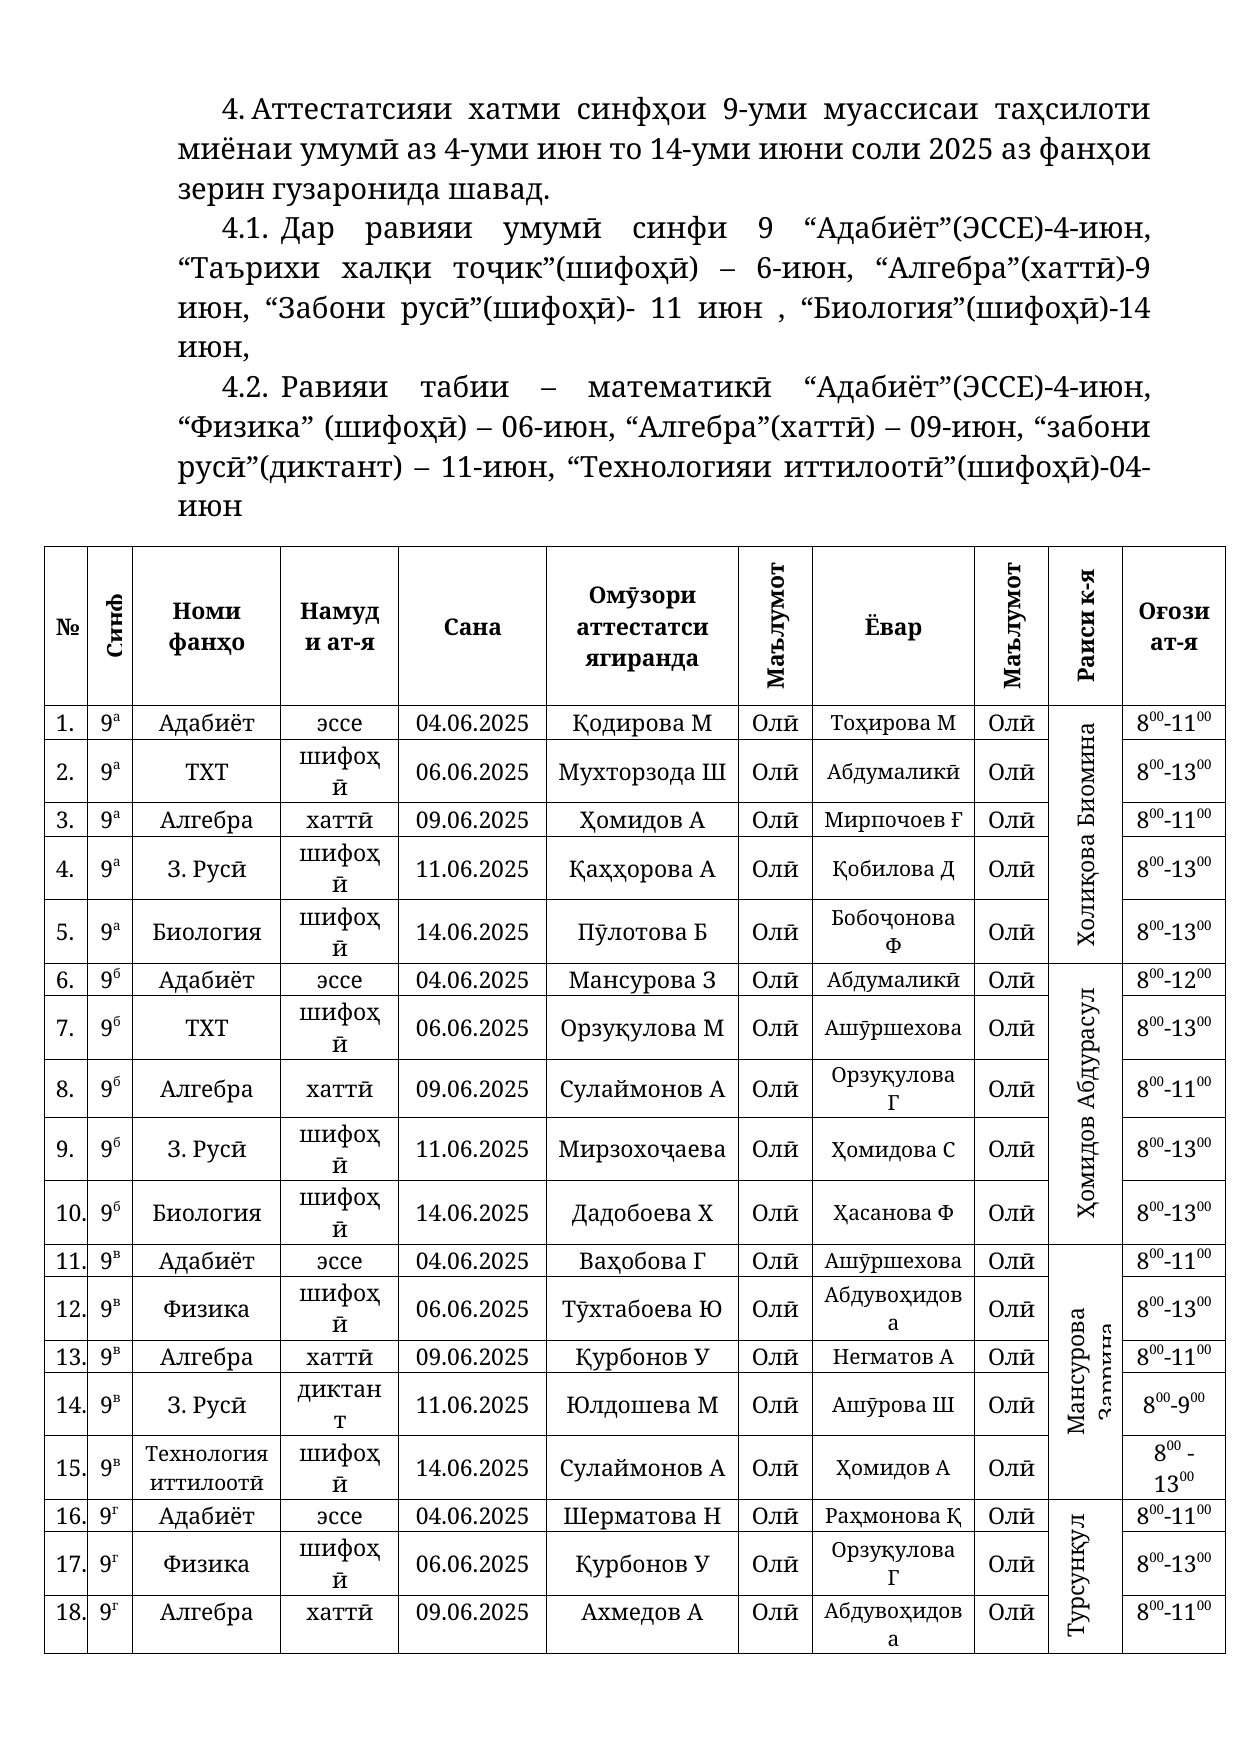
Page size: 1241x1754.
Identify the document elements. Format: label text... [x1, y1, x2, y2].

table_cell 9в [88, 1277, 132, 1339]
table_header Синф [88, 547, 132, 705]
table_cell Ашӯрова Ш [813, 1373, 974, 1435]
table_cell З. Русӣ [133, 1118, 280, 1180]
table_cell 09.06.2025 [399, 1341, 546, 1372]
table_cell Ҳомидов Абдурасул [1049, 964, 1122, 1244]
table_cell [45, 1181, 87, 1244]
table_cell шифоҳӣ [281, 837, 398, 899]
table_header № [45, 547, 87, 705]
table_cell Олӣ [739, 1118, 812, 1180]
table_header Омӯзори аттестатси ягиранда [547, 547, 738, 705]
table_cell Мирпочоев Ғ [813, 803, 974, 836]
table_cell 09.06.2025 [399, 1060, 546, 1117]
table_cell Олӣ [975, 1277, 1048, 1339]
table_cell [45, 996, 87, 1059]
table_cell Раҳмонова Қ [813, 1500, 974, 1531]
table_cell Холиқова Биомина [1049, 706, 1122, 963]
table_cell [45, 837, 87, 899]
table_cell 11.06.2025 [399, 1373, 546, 1435]
table_cell 11.06.2025 [399, 837, 546, 899]
table_cell Физика [133, 1532, 280, 1595]
table_cell 9а [88, 837, 132, 899]
table_cell 9б [88, 964, 132, 995]
table_cell Олӣ [739, 1245, 812, 1276]
table_cell 9а [88, 803, 132, 836]
table_cell Олӣ [975, 1436, 1048, 1499]
table_cell Ҳомидова С [813, 1118, 974, 1180]
table_cell Олӣ [975, 1596, 1048, 1653]
list Аттестатсияи хатми синфҳои 9-уми муассисаи таҳсилоти миёнаи умумӣ аз 4-уми июн то 14-уми июни соли 2025 аз фанҳои зерин гузаронида шавад. [177, 89, 1152, 208]
table_cell 04.06.2025 [399, 1500, 546, 1531]
table_cell 09.06.2025 [399, 803, 546, 836]
table_cell 14.06.2025 [399, 900, 546, 963]
table_cell 800-1300 [1123, 900, 1225, 963]
table_cell хаттӣ [281, 1341, 398, 1372]
table_cell 800-1300 [1123, 837, 1225, 899]
table_cell 800-1300 [1123, 1118, 1225, 1180]
table_cell Олӣ [975, 740, 1048, 802]
table_cell 9в [88, 1436, 132, 1499]
table_cell [45, 1596, 87, 1653]
table_cell [45, 1436, 87, 1499]
table_cell Олӣ [739, 740, 812, 802]
table_cell Тӯхтабоева Ю [547, 1277, 738, 1339]
table_cell Олӣ [975, 1245, 1048, 1276]
table_cell Қурбонов У [547, 1532, 738, 1595]
table_cell Негматов А [813, 1341, 974, 1372]
table_cell Абдумаликӣ [813, 740, 974, 802]
table_cell [45, 1373, 87, 1435]
table_cell Олӣ [975, 1181, 1048, 1244]
table_cell Олӣ [975, 1500, 1048, 1531]
table_cell 800-1100 [1123, 1596, 1225, 1653]
table_cell Олӣ [739, 900, 812, 963]
table_cell эссе [281, 706, 398, 739]
table_cell Алгебра [133, 803, 280, 836]
table_cell Қобилова Д [813, 837, 974, 899]
table_cell 9а [88, 900, 132, 963]
table_cell 9б [88, 1118, 132, 1180]
table_cell Ахмедов А [547, 1596, 738, 1653]
table_cell шифоҳӣ [281, 900, 398, 963]
table_header Номи фанҳо [133, 547, 280, 705]
table_cell Олӣ [975, 996, 1048, 1059]
table_cell Мухторзода Ш [547, 740, 738, 802]
table_cell 800 - 1300 [1123, 1436, 1225, 1499]
table_cell Бобоҷонова Ф [813, 900, 974, 963]
table_cell Қаҳҳорова А [547, 837, 738, 899]
table_cell Олӣ [975, 1118, 1048, 1180]
table_cell Шерматова Н [547, 1500, 738, 1531]
table_cell Олӣ [975, 964, 1048, 995]
table_cell Алгебра [133, 1596, 280, 1653]
table_cell Алгебра [133, 1341, 280, 1372]
table_cell Юлдошева М [547, 1373, 738, 1435]
table_cell 06.06.2025 [399, 1532, 546, 1595]
table_cell Дадобоева Х [547, 1181, 738, 1244]
table_cell 06.06.2025 [399, 740, 546, 802]
table_cell Олӣ [739, 996, 812, 1059]
table_cell 800-1300 [1123, 1532, 1225, 1595]
table_cell эссе [281, 1500, 398, 1531]
table_cell Абдувоҳидова [813, 1277, 974, 1339]
table_cell шифоҳӣ [281, 1181, 398, 1244]
table_cell Адабиёт [133, 964, 280, 995]
table_cell шифоҳӣ [281, 996, 398, 1059]
list Равияи табии – математикӣ “Адабиёт”(ЭССЕ)-4-июн, “Физика” (шифоҳӣ) – 06-июн, “Алгебра”(хаттӣ) – 09-июн, “забони русӣ”(диктант) – 11-июн, “Технологияи иттилоотӣ”(шифоҳӣ)-04-июн [177, 366, 1152, 525]
table_cell Олӣ [975, 837, 1048, 899]
table_cell Олӣ [739, 1060, 812, 1117]
table_cell Олӣ [739, 1181, 812, 1244]
table_cell шифоҳӣ [281, 1436, 398, 1499]
table_cell Турсунқулов Даврон [1049, 1500, 1122, 1653]
table_cell Олӣ [739, 964, 812, 995]
table_cell [45, 1118, 87, 1180]
table_header Ёвар [813, 547, 974, 705]
table_cell Олӣ [739, 1436, 812, 1499]
table_cell Орзуқулова Г [813, 1532, 974, 1595]
table_cell Абдумаликӣ [813, 964, 974, 995]
table_cell 9г [88, 1596, 132, 1653]
table_cell Мансурова З [547, 964, 738, 995]
table_cell [45, 1277, 87, 1339]
table_cell 11.06.2025 [399, 1118, 546, 1180]
table_cell шифоҳӣ [281, 1118, 398, 1180]
table_cell З. Русӣ [133, 1373, 280, 1435]
table_cell Технология иттилоотӣ [133, 1436, 280, 1499]
table_cell Олӣ [739, 1341, 812, 1372]
table_cell Тоҳирова М [813, 706, 974, 739]
table_cell Орзуқулова Г [813, 1060, 974, 1117]
table_cell 9а [88, 706, 132, 739]
table_cell Олӣ [739, 1596, 812, 1653]
table_cell 9в [88, 1373, 132, 1435]
table_header Сана [399, 547, 546, 705]
table_cell 800-900 [1123, 1373, 1225, 1435]
table_cell Олӣ [975, 1373, 1048, 1435]
table_cell Биология [133, 1181, 280, 1244]
table_cell 04.06.2025 [399, 1245, 546, 1276]
table_cell 9в [88, 1245, 132, 1276]
table_cell Олӣ [975, 803, 1048, 836]
table_cell [45, 964, 87, 995]
table_header Маълумот [975, 547, 1048, 705]
table_cell 04.06.2025 [399, 964, 546, 995]
table_cell 9г [88, 1500, 132, 1531]
table_cell 9г [88, 1532, 132, 1595]
table_cell Олӣ [739, 1277, 812, 1339]
table_cell Қодирова М [547, 706, 738, 739]
table_cell 800-1300 [1123, 1181, 1225, 1244]
table_cell Олӣ [739, 1500, 812, 1531]
table_cell Физика [133, 1277, 280, 1339]
table_cell 9в [88, 1341, 132, 1372]
table_cell Олӣ [739, 803, 812, 836]
table_cell Ашӯршехова [813, 996, 974, 1059]
table_cell 800-1100 [1123, 803, 1225, 836]
table_cell 06.06.2025 [399, 1277, 546, 1339]
table_cell Мансурова Заррина [1049, 1245, 1122, 1499]
table_cell 14.06.2025 [399, 1181, 546, 1244]
table_cell 14.06.2025 [399, 1436, 546, 1499]
table_cell Ашӯршехова [813, 1245, 974, 1276]
table_cell 04.06.2025 [399, 706, 546, 739]
table_cell Олӣ [739, 706, 812, 739]
table_cell Олӣ [975, 1341, 1048, 1372]
list Дар равияи умумӣ синфи 9 “Адабиёт”(ЭССЕ)-4-июн, “Таърихи халқи тоҷик”(шифоҳӣ) – 6-июн, “Алгебра”(хаттӣ)-9 июн, “Забони русӣ”(шифоҳӣ)- 11 июн , “Биология”(шифоҳӣ)-14 июн, [177, 208, 1152, 366]
table_cell [45, 1532, 87, 1595]
table_cell Пӯлотова Б [547, 900, 738, 963]
table_header Раиси к-я [1049, 547, 1122, 705]
table_cell Алгебра [133, 1060, 280, 1117]
table_cell 800-1300 [1123, 740, 1225, 802]
table_cell 800-1300 [1123, 1277, 1225, 1339]
table_cell Биология [133, 900, 280, 963]
table_cell хаттӣ [281, 803, 398, 836]
table_cell [45, 803, 87, 836]
table_cell 9а [88, 740, 132, 802]
table_cell шифоҳӣ [281, 1277, 398, 1339]
table_cell хаттӣ [281, 1060, 398, 1117]
table_cell [45, 1245, 87, 1276]
table_cell Адабиёт [133, 706, 280, 739]
table_cell 9б [88, 996, 132, 1059]
table_cell ТХТ [133, 996, 280, 1059]
table_cell диктант [281, 1373, 398, 1435]
table_cell Ҳасанова Ф [813, 1181, 974, 1244]
table_cell 800-1100 [1123, 1245, 1225, 1276]
table_cell Олӣ [739, 1532, 812, 1595]
table_cell 06.06.2025 [399, 996, 546, 1059]
table_cell 800-1100 [1123, 706, 1225, 739]
table_cell Адабиёт [133, 1245, 280, 1276]
table_cell [45, 1341, 87, 1372]
table_cell [45, 1060, 87, 1117]
table_cell 800-1100 [1123, 1060, 1225, 1117]
table_cell Олӣ [975, 1532, 1048, 1595]
table_cell Олӣ [975, 900, 1048, 963]
table_cell ТХТ [133, 740, 280, 802]
table_cell [45, 740, 87, 802]
table_cell Сулаймонов А [547, 1060, 738, 1117]
table_header Маълумот [739, 547, 812, 705]
table_cell З. Русӣ [133, 837, 280, 899]
table_cell Абдувоҳидова [813, 1596, 974, 1653]
table_header Намуди ат-я [281, 547, 398, 705]
table_cell Олӣ [739, 1373, 812, 1435]
table_cell [45, 706, 87, 739]
table_cell Ваҳобова Г [547, 1245, 738, 1276]
table_cell 800-1200 [1123, 964, 1225, 995]
table_cell 800-1100 [1123, 1341, 1225, 1372]
table_cell Орзуқулова М [547, 996, 738, 1059]
table_cell 9б [88, 1060, 132, 1117]
table_cell эссе [281, 964, 398, 995]
table_cell хаттӣ [281, 1596, 398, 1653]
table_cell Олӣ [975, 706, 1048, 739]
table_cell Олӣ [975, 1060, 1048, 1117]
table_cell 9б [88, 1181, 132, 1244]
table_cell Ҳомидов А [813, 1436, 974, 1499]
table_cell [45, 900, 87, 963]
table_cell 800-1100 [1123, 1500, 1225, 1531]
table_cell 800-1300 [1123, 996, 1225, 1059]
table_cell шифоҳӣ [281, 740, 398, 802]
table_cell Адабиёт [133, 1500, 280, 1531]
table_cell шифоҳӣ [281, 1532, 398, 1595]
table_cell Қурбонов У [547, 1341, 738, 1372]
table_cell [45, 1500, 87, 1531]
table_cell эссе [281, 1245, 398, 1276]
table_cell Ҳомидов А [547, 803, 738, 836]
table_header Оғози ат-я [1123, 547, 1225, 705]
table_cell 09.06.2025 [399, 1596, 546, 1653]
table_cell Олӣ [739, 837, 812, 899]
table_cell Сулаймонов А [547, 1436, 738, 1499]
table_cell Мирзохоҷаева [547, 1118, 738, 1180]
